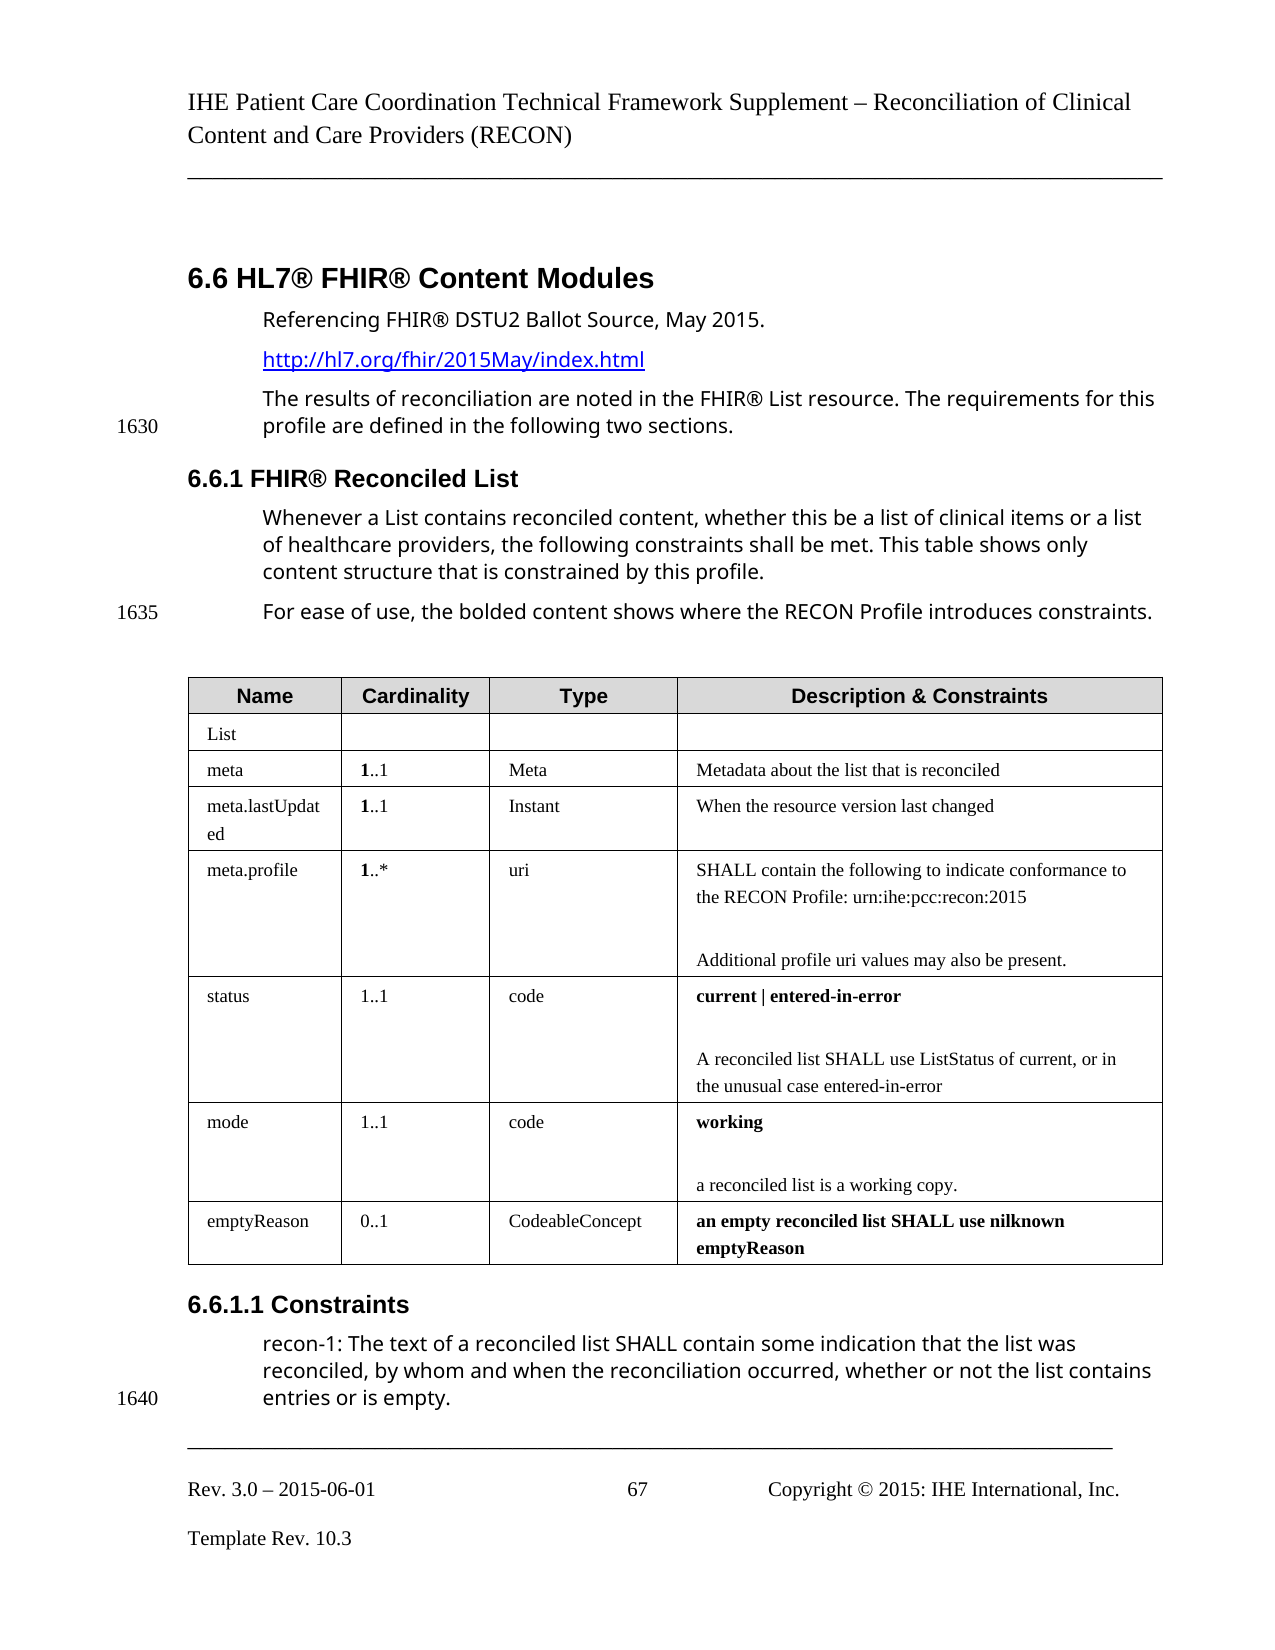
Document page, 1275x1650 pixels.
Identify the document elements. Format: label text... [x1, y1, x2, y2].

table_cell meta [189, 751, 341, 786]
table_cell 1..1 [342, 977, 489, 1102]
table_cell meta.lastUpdated [189, 787, 341, 849]
table_cell List [189, 714, 341, 749]
table_cell CodeableConcept [490, 1202, 677, 1264]
table_cell [678, 714, 1162, 749]
table_cell 1..* [342, 851, 489, 976]
table_cell working a reconciled list is a working copy. [678, 1103, 1162, 1201]
table_cell emptyReason [189, 1202, 341, 1264]
text Whenever a List contains reconciled content, whether this be a list of clinical items or a list of healthcare providers, the following constraints shall be met. This table shows only content structure that is constrained by this profile. [262, 504, 1162, 585]
text http://hl7.org/fhir/2015May/index.html [262, 346, 1162, 373]
text For ease of use, the bolded content shows where the RECON Profile introduces constraints. [262, 597, 1162, 624]
table_header Description & Constraints [678, 678, 1162, 713]
table_cell Meta [490, 751, 677, 786]
table_cell mode [189, 1103, 341, 1201]
table_header Type [490, 678, 677, 713]
table_cell 1..1 [342, 751, 489, 786]
table_cell meta.profile [189, 851, 341, 976]
subtitle 6.6.1.1 Constraints [187, 1290, 1162, 1319]
text Referencing FHIR® DSTU2 Ballot Source, May 2015. [262, 306, 1162, 333]
table_header Name [189, 678, 341, 713]
subtitle 6.6 HL7® FHIR® Content Modules [187, 261, 1162, 295]
table_cell Instant [490, 787, 677, 849]
text The results of reconciliation are noted in the FHIR® List resource. The requirements for this profile are defined in the following two sections. [262, 385, 1162, 439]
table_cell status [189, 977, 341, 1102]
table_cell When the resource version last changed [678, 787, 1162, 849]
table_header Cardinality [342, 678, 489, 713]
table_cell [490, 714, 677, 749]
table_cell uri [490, 851, 677, 976]
table_cell [342, 714, 489, 749]
table_cell 0..1 [342, 1202, 489, 1264]
table_cell 1..1 [342, 787, 489, 849]
table_cell SHALL contain the following to indicate conformance to the RECON Profile: urn:ihe:pcc:recon:2015 Additional profile uri values may also be present. [678, 851, 1162, 976]
table_cell Metadata about the list that is reconciled [678, 751, 1162, 786]
table_cell code [490, 977, 677, 1102]
text recon-1: The text of a reconciled list SHALL contain some indication that the list was reconciled, by whom and when the reconciliation occurred, whether or not the list contains entries or is empty. [262, 1329, 1162, 1411]
table_cell code [490, 1103, 677, 1201]
table_cell current | entered-in-error A reconciled list SHALL use ListStatus of current, or in the unusual case entered-in-error [678, 977, 1162, 1102]
table_cell an empty reconciled list SHALL use nilknown emptyReason [678, 1202, 1162, 1264]
table_cell 1..1 [342, 1103, 489, 1201]
subtitle 6.6.1 FHIR® Reconciled List [187, 464, 1162, 493]
